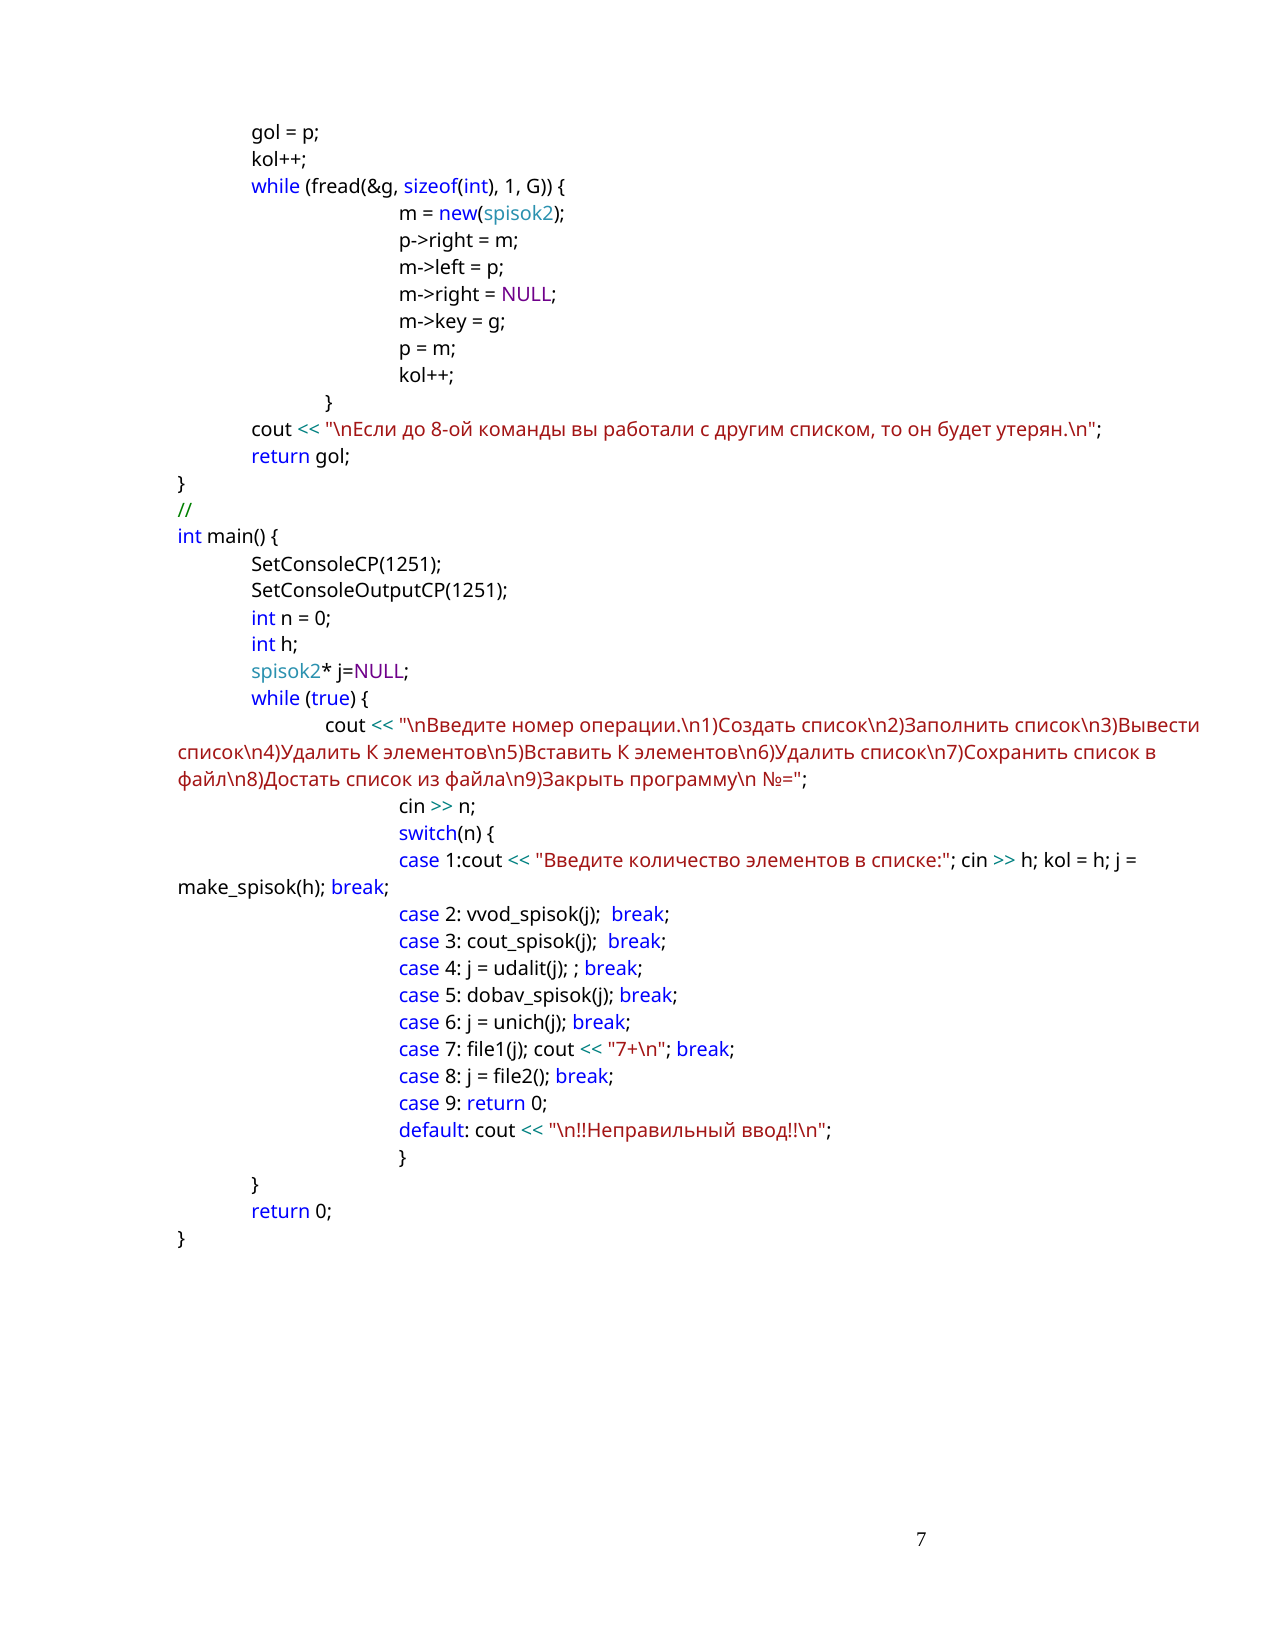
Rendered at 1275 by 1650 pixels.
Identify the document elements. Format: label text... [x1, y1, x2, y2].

text m = new(spisok2); [177, 199, 1216, 226]
text } [177, 1143, 1216, 1170]
text SetConsoleOutputCP(1251); [177, 577, 1216, 604]
text int main() { [177, 523, 1216, 550]
text int n = 0; [177, 604, 1216, 631]
text while (fread(&g, sizeof(int), 1, G)) { [177, 172, 1216, 199]
text m->key = g; [177, 307, 1216, 334]
text spisok2* j=NULL; [177, 658, 1216, 685]
text } [177, 1170, 1216, 1197]
text case 3: cout_spisok(j); break; [177, 927, 1216, 954]
text } [177, 469, 1216, 496]
text kol++; [177, 145, 1216, 172]
text case 2: vvod_spisok(j); break; [177, 901, 1216, 927]
text case 6: j = unich(j); break; [177, 1008, 1216, 1035]
text m->left = p; [177, 253, 1216, 280]
text case 9: return 0; [177, 1089, 1216, 1116]
text return gol; [177, 442, 1216, 469]
text case 8: j = file2(); break; [177, 1062, 1216, 1089]
text while (true) { [177, 685, 1216, 712]
text case 7: file1(j); cout << "7+\n"; break; [177, 1035, 1216, 1062]
text default: cout << "\n!!Неправильный ввод!!\n"; [177, 1116, 1216, 1143]
text SetConsoleCP(1251); [177, 550, 1216, 577]
text gol = p; [177, 118, 1216, 145]
text p = m; [177, 334, 1216, 361]
text cout << "\nВведите номер операции.\n1)Cоздать список\n2)Заполнить список\n3)Вывести спиcок\n4)Удалить К элементов\n5)Вставить К элементов\n6)Удалить список\n7)Сохранить спиcок в файл\n8)Достать список из файла\n9)Закрыть программу\n №="; [177, 712, 1216, 793]
text cout << "\nEсли до 8-ой команды вы работали с другим списком, то он будет утерян.\n"; [177, 415, 1216, 442]
text } [177, 388, 1216, 415]
text cin >> n; [177, 793, 1216, 819]
text p->right = m; [177, 226, 1216, 253]
text int h; [177, 631, 1216, 658]
text return 0; [177, 1197, 1216, 1224]
text } [177, 1224, 1216, 1251]
text kol++; [177, 361, 1216, 388]
text case 4: j = udalit(j); ; break; [177, 954, 1216, 981]
text // [177, 496, 1216, 523]
text case 5: dobav_spisok(j); break; [177, 981, 1216, 1008]
text case 1:cout << "Введите количество элементов в списке:"; cin >> h; kol = h; j = make_spisok(h); break; [177, 847, 1216, 901]
text switch(n) { [177, 819, 1216, 847]
text m->right = NULL; [177, 280, 1216, 307]
